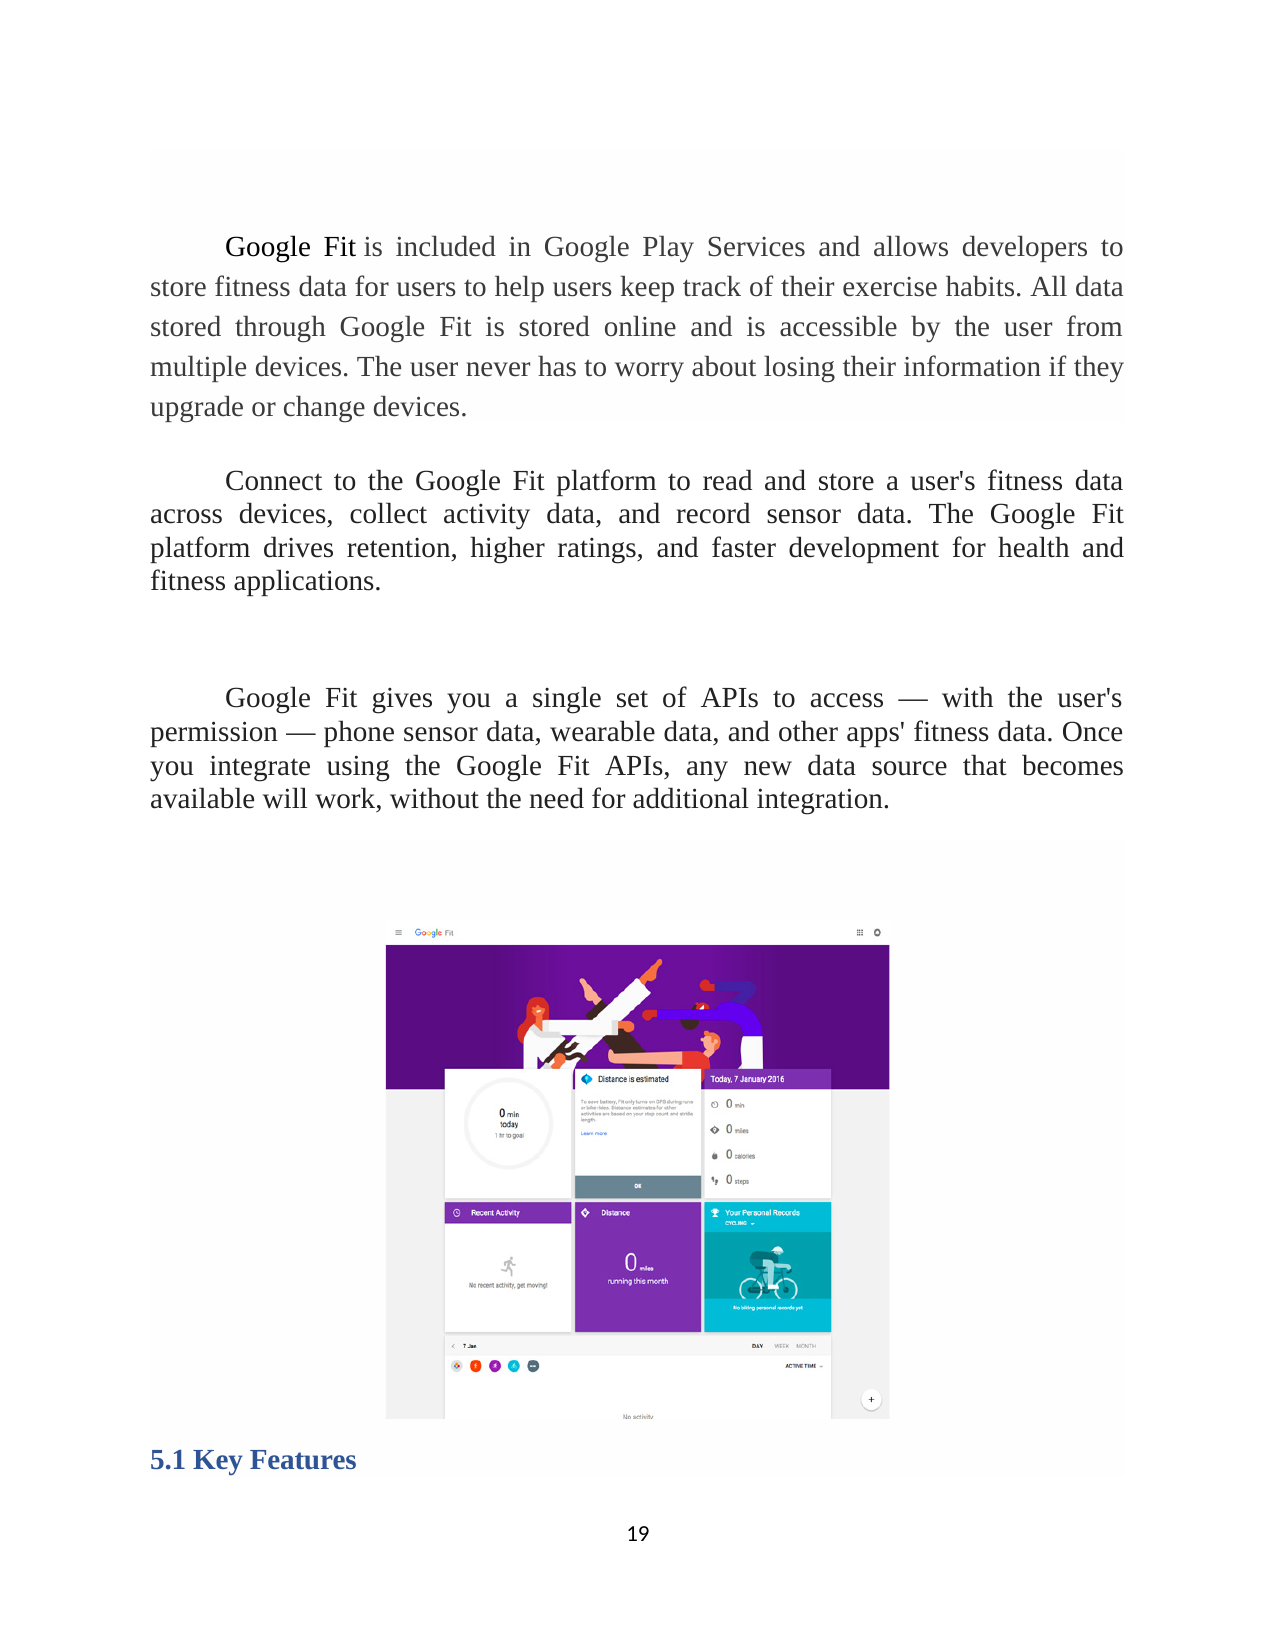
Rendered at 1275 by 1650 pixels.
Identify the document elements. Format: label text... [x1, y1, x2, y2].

picture [385, 920, 890, 1419]
text Google Fit gives you a single set of APIs to access — with the user's permission — phone sensor data, wearable data, and other apps' fitness data. Once you integrate using the Google Fit APIs, any new data source that becomes available will work, without the need for additional integration. [150, 681, 1125, 815]
text 5.1 Key Features [150, 1436, 1125, 1476]
text Google Fit is included in Google Play Services and allows developers to store fitness data for users to help users keep track of their exercise habits. All data stored through Google Fit is stored online and is accessible by the user from multiple devices. The user never has to worry about losing their information if they upgrade or change devices. [150, 222, 1125, 422]
text Connect to the Google Fit platform to read and store a user's fitness data across devices, collect activity data, and record sensor data. The Google Fit platform drives retention, higher ratings, and faster development for health and fitness applications. [150, 463, 1125, 597]
